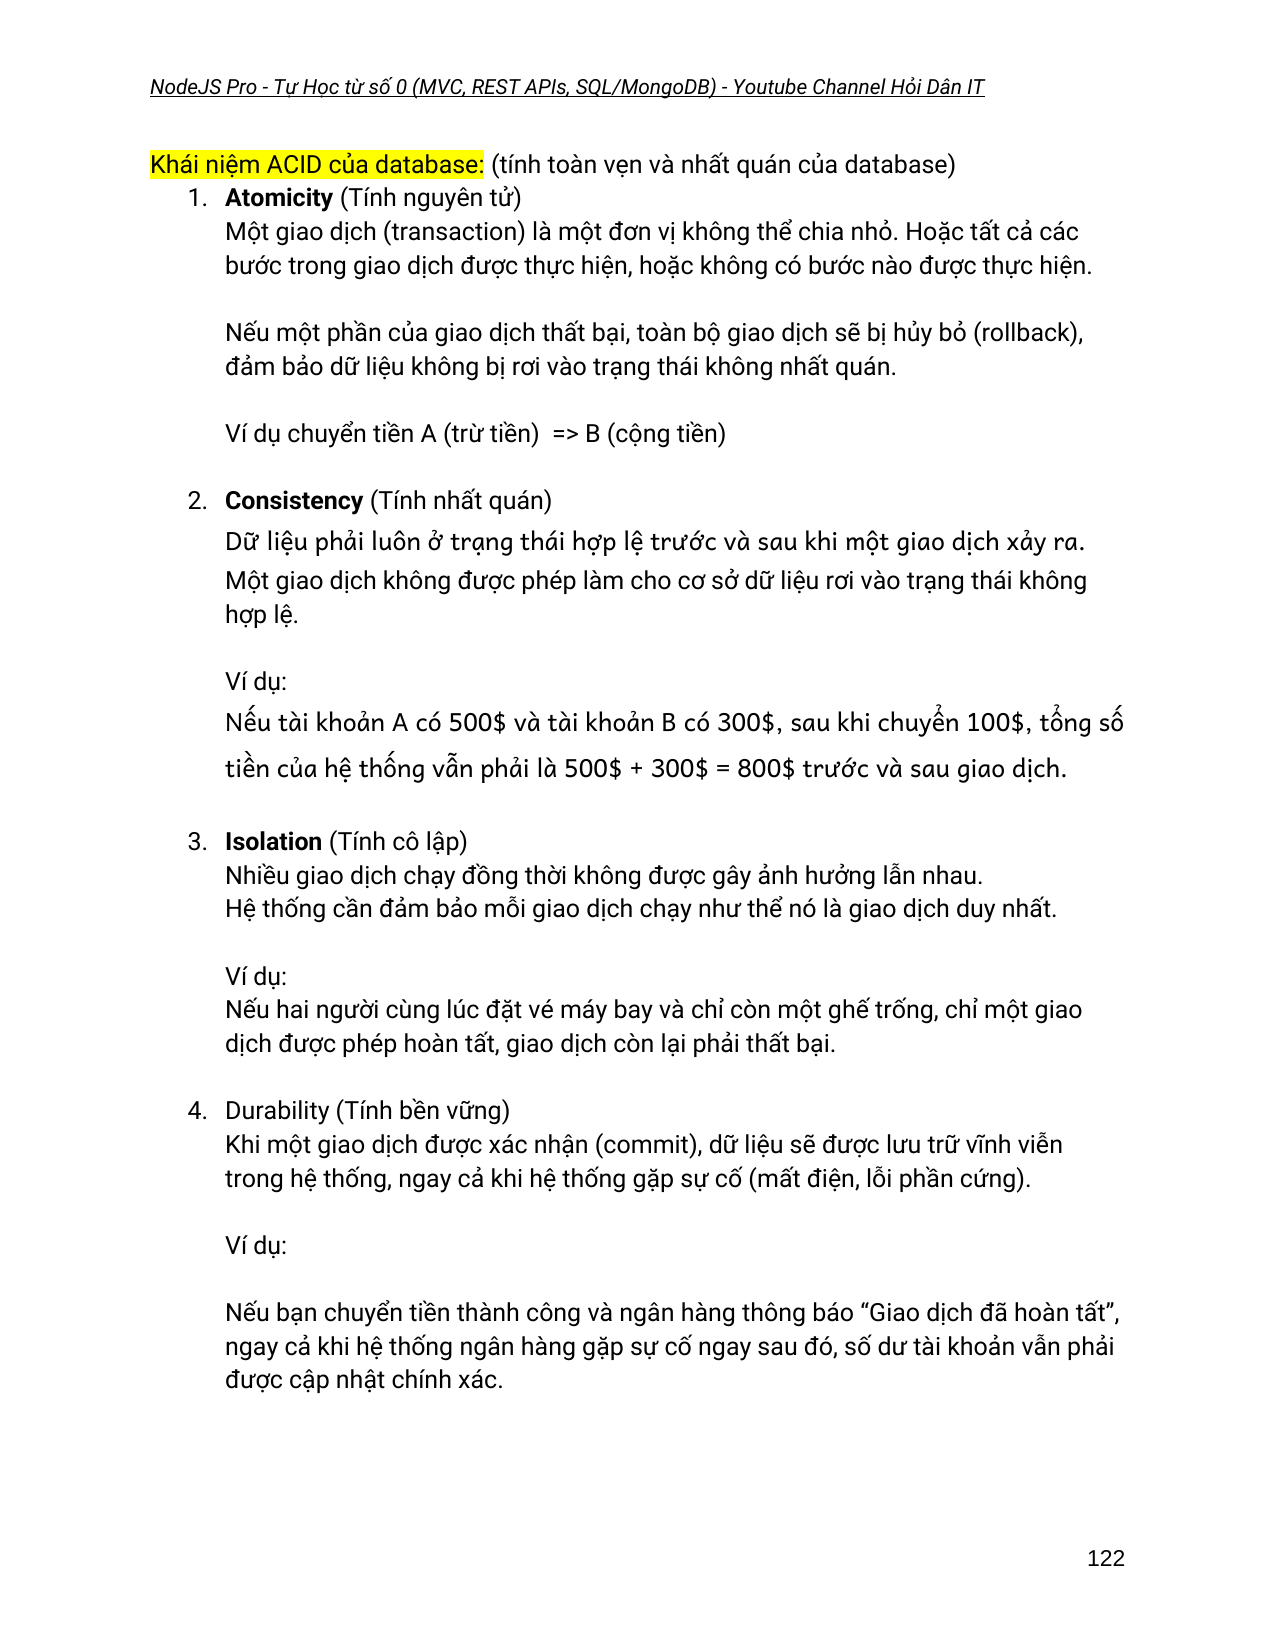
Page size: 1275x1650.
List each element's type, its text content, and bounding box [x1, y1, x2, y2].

text Khi một giao dịch được xác nhận (commit), dữ liệu sẽ được lưu trữ vĩnh viễn trong hệ thống, ngay cả khi hệ thống gặp sự cố (mất điện, lỗi phần cứng). [225, 1130, 1125, 1193]
list Atomicity (Tính nguyên tử) [187, 184, 1125, 213]
text Một giao dịch (transaction) là một đơn vị không thể chia nhỏ. Hoặc tất cả các bước trong giao dịch được thực hiện, hoặc không có bước nào được thực hiện. [225, 217, 1125, 280]
list Consistency (Tính nhất quán) [187, 486, 1125, 516]
text Hệ thống cần đảm bảo mỗi giao dịch chạy như thể nó là giao dịch duy nhất. [225, 895, 1125, 924]
text Khái niệm ACID của database: (tính toàn vẹn và nhất quán của database) [484, 150, 1125, 179]
text Nếu bạn chuyển tiền thành công và ngân hàng thông báo “Giao dịch đã hoàn tất”, ngay cả khi hệ thống ngân hàng gặp sự cố ngay sau đó, số dư tài khoản vẫn phải được cập nhật chính xác. [225, 1298, 1125, 1395]
text Ví dụ: [225, 1231, 1125, 1260]
list Durability (Tính bền vững) [187, 1097, 1125, 1126]
text Ví dụ chuyển tiền A (trừ tiền) => B (cộng tiền) [225, 419, 1125, 448]
text Một giao dịch không được phép làm cho cơ sở dữ liệu rơi vào trạng thái không hợp lệ. [225, 566, 1125, 629]
text Nếu tài khoản A có 500$ và tài khoản B có 300$, sau khi chuyển 100$, tổng số tiền của hệ thống vẫn phải là 500$ + 300$ = 800$ trước và sau giao dịch. [225, 701, 1125, 788]
text Ví dụ: [225, 962, 1125, 991]
list Isolation (Tính cô lập) [187, 827, 1125, 857]
text Dữ liệu phải luôn ở trạng thái hợp lệ trước và sau khi một giao dịch xảy ra. [225, 520, 1125, 560]
text Nhiều giao dịch chạy đồng thời không được gây ảnh hưởng lẫn nhau. [225, 861, 1125, 890]
text Nếu hai người cùng lúc đặt vé máy bay và chỉ còn một ghế trống, chỉ một giao dịch được phép hoàn tất, giao dịch còn lại phải thất bại. [225, 996, 1125, 1058]
text Nếu một phần của giao dịch thất bại, toàn bộ giao dịch sẽ bị hủy bỏ (rollback), đảm bảo dữ liệu không bị rơi vào trạng thái không nhất quán. [225, 318, 1125, 381]
text Ví dụ: [150, 667, 1125, 697]
